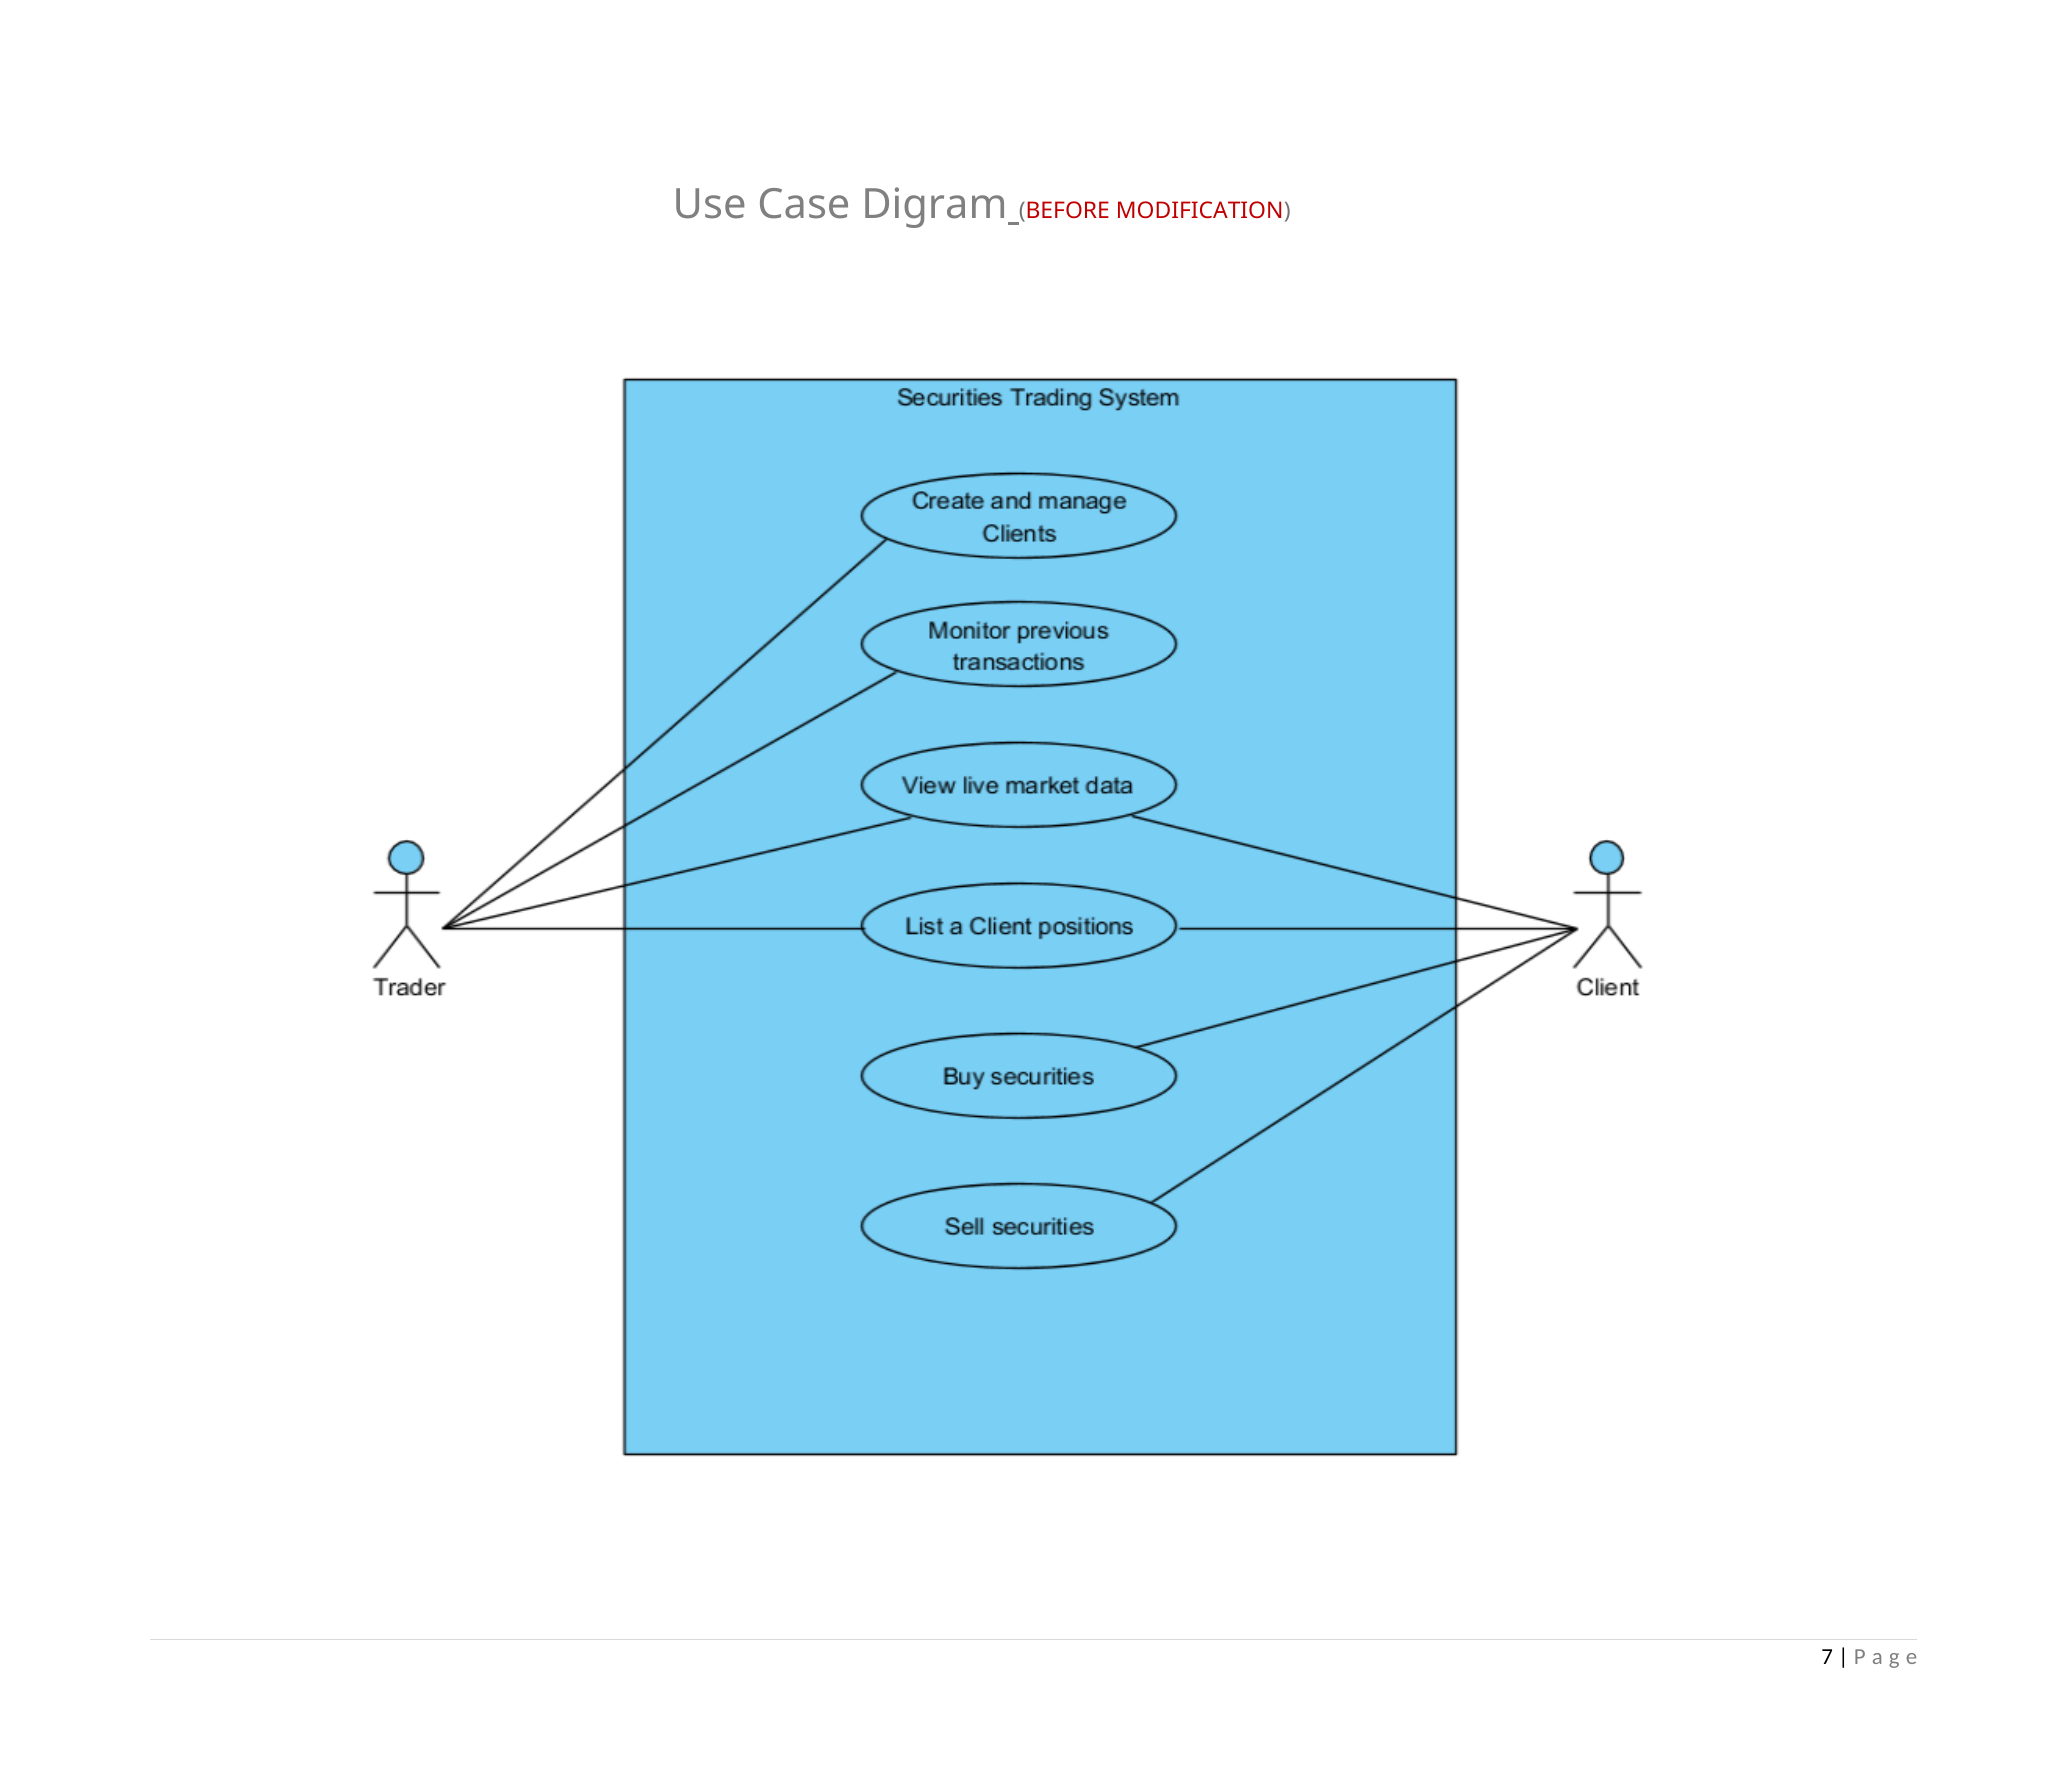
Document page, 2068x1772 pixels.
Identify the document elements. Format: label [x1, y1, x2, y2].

picture [301, 340, 1751, 1493]
